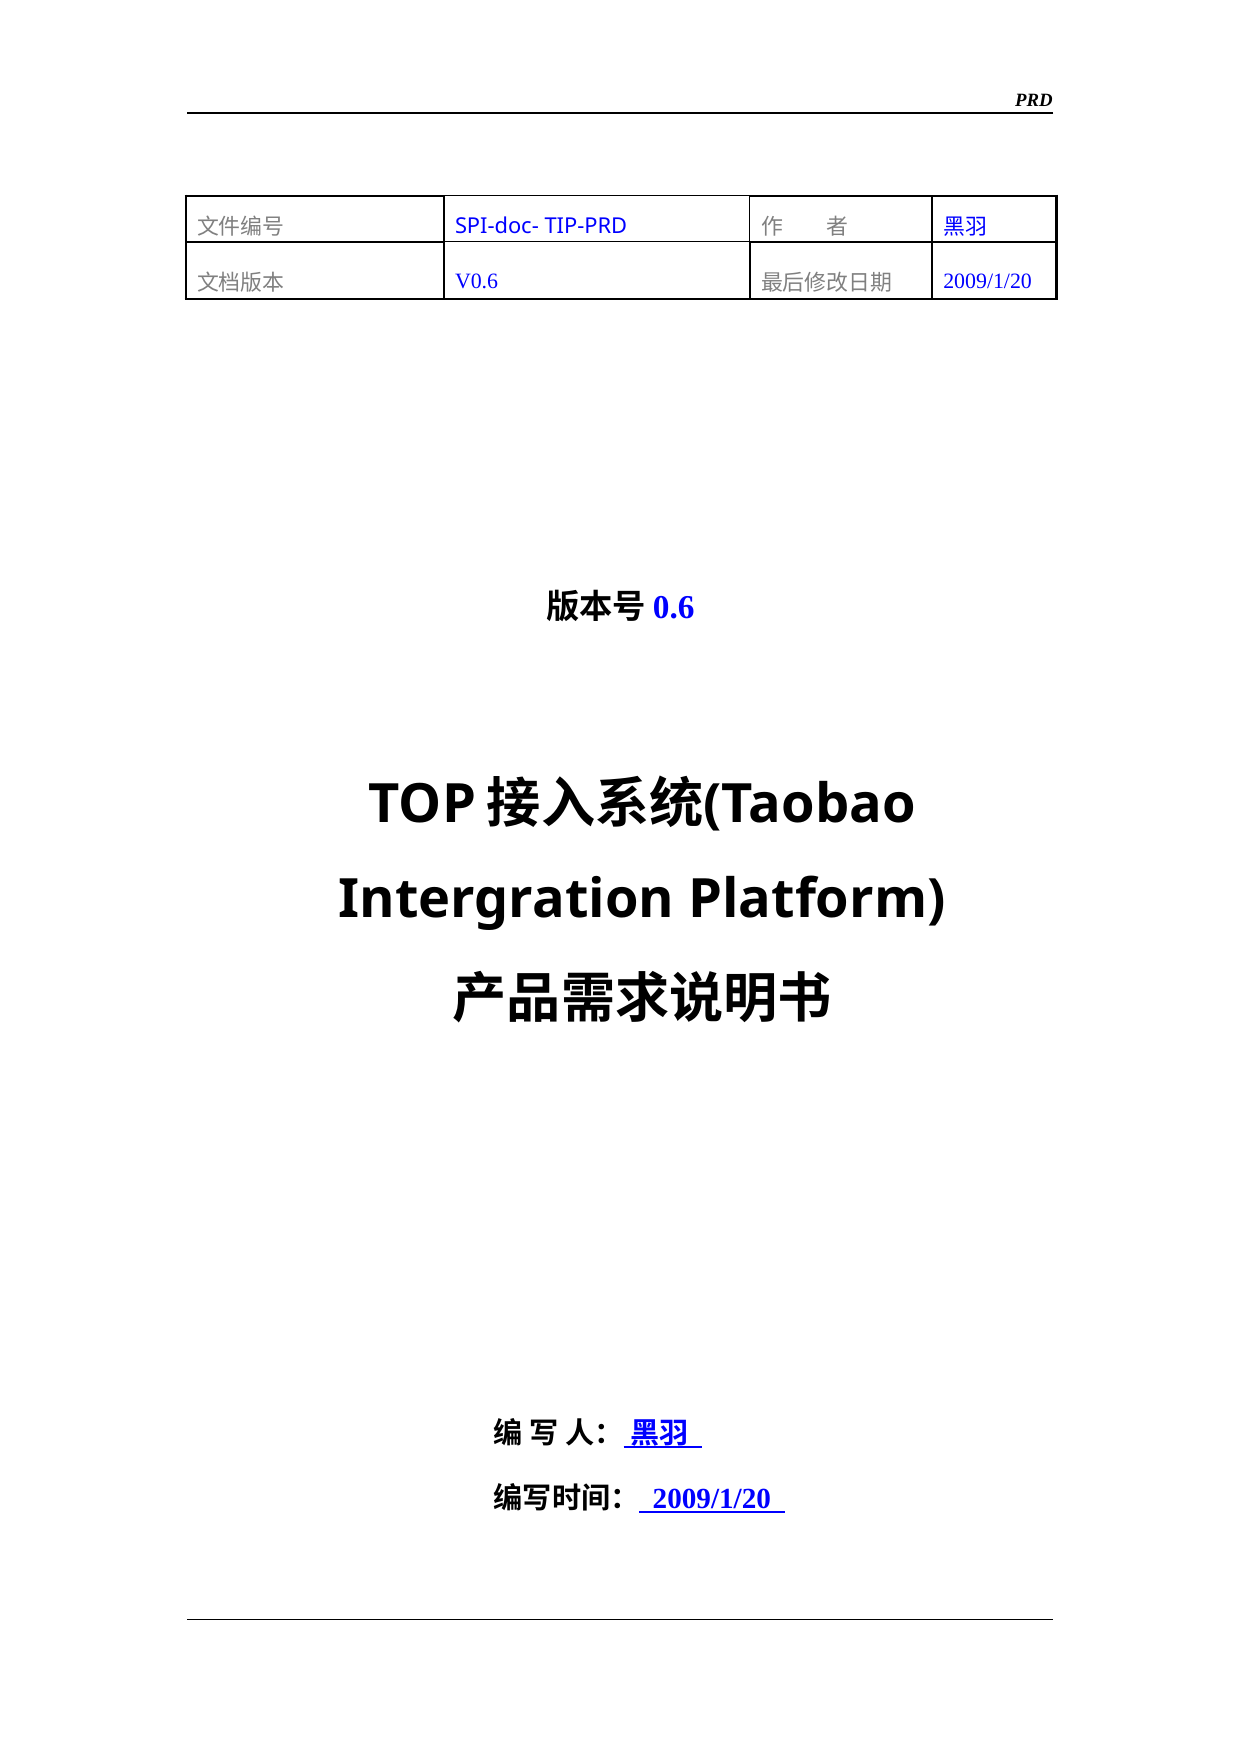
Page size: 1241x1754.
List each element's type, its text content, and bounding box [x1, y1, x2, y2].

text 编 写 人： 黑羽 [450, 1398, 1053, 1463]
table_cell 2009/1/20 [933, 243, 1055, 297]
text 编写时间： 2009/1/20 [450, 1463, 1053, 1528]
table_header 作 者 [750, 197, 931, 241]
text TOP接入系统(Taobao Intergration Platform) [231, 751, 1053, 946]
table_cell V0.6 [445, 242, 749, 297]
table_header 黑羽 [933, 197, 1055, 241]
table_cell 文档版本 [187, 243, 443, 297]
table_header SPI-doc- TIP-PRD [445, 196, 749, 241]
text 产品需求说明书 [231, 946, 1053, 1043]
text 版本号0.6 [187, 571, 1053, 636]
table_cell 最后修改日期 [751, 243, 931, 297]
table_header 文件编号 [187, 197, 443, 241]
